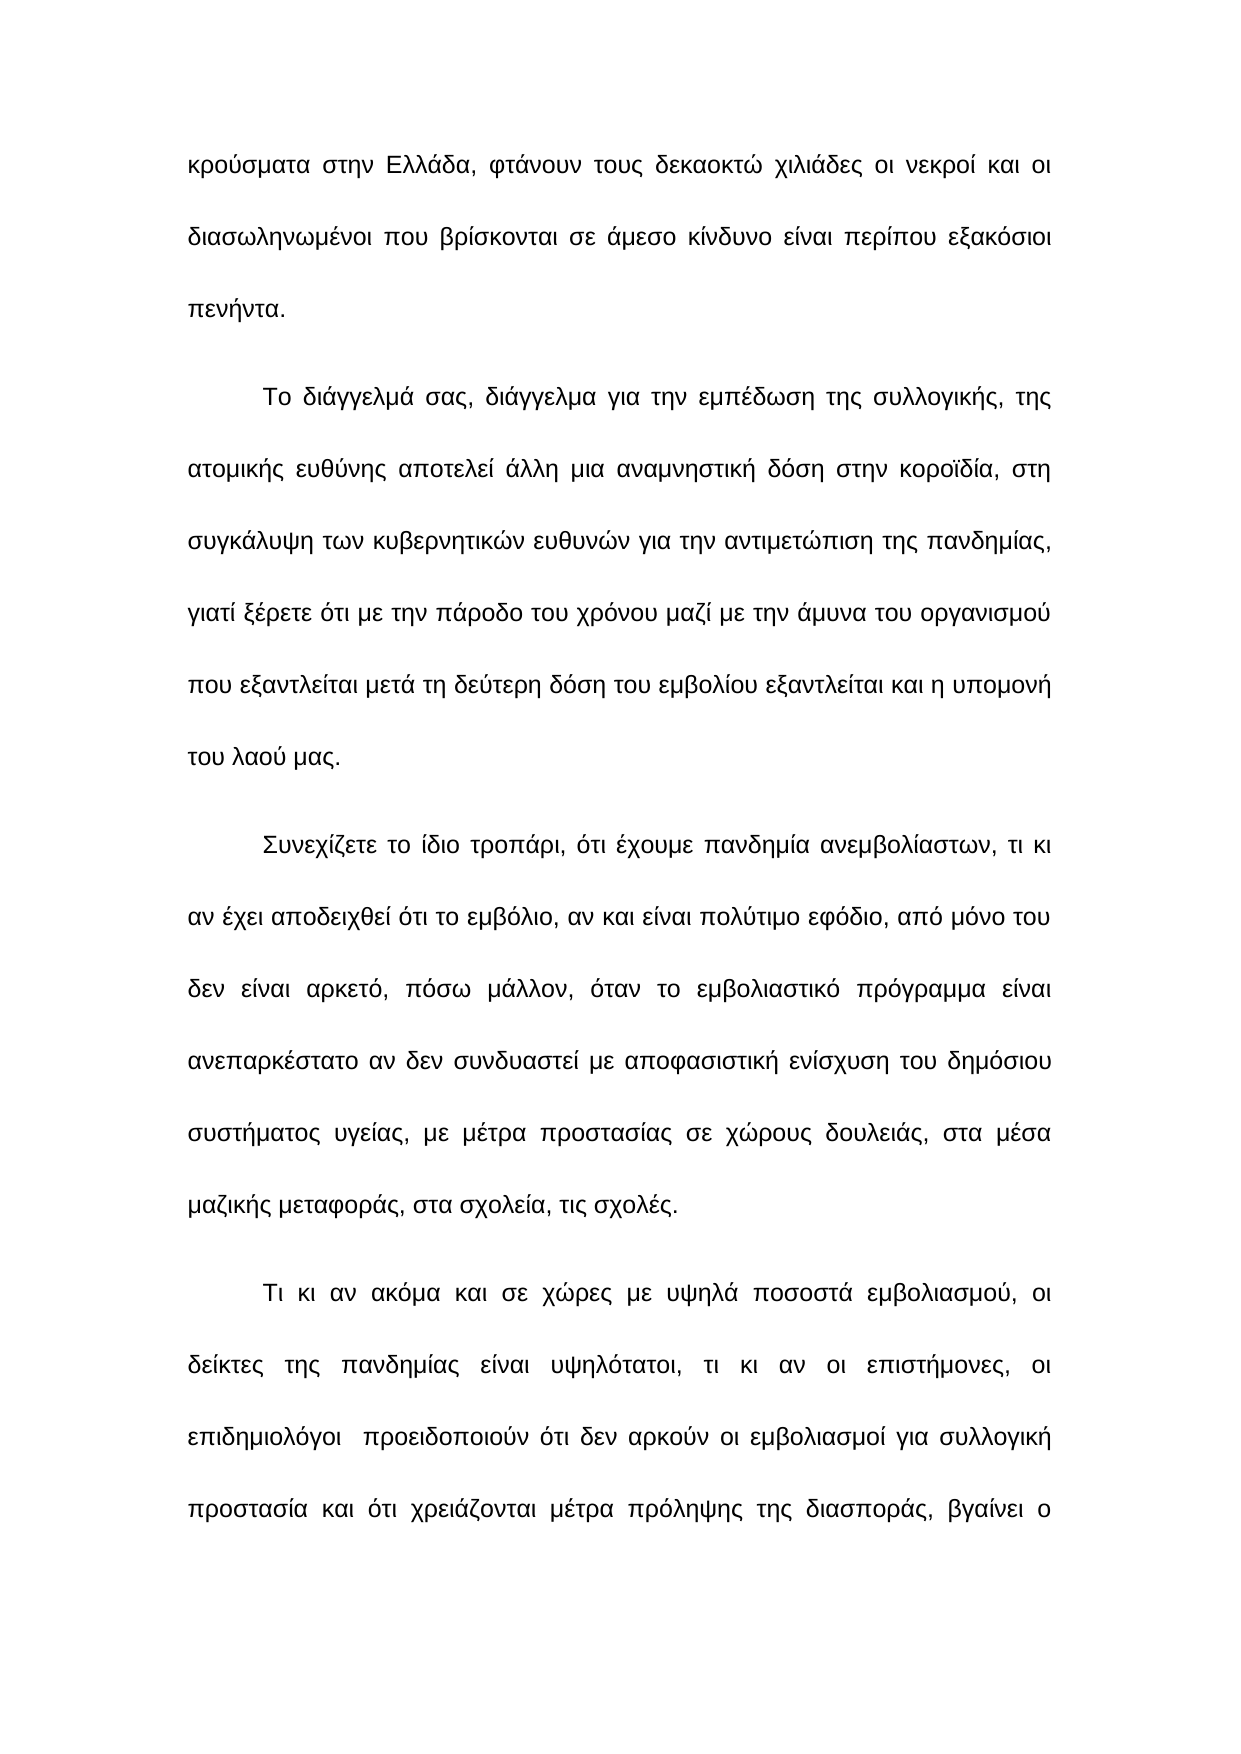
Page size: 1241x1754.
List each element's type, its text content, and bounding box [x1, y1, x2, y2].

text Το διάγγελμά σας, διάγγελμα για την εμπέδωση της συλλογικής, της ατομικής ευθύνης αποτελεί άλλη μια αναμνηστική δόση στην κοροϊδία, στη συγκάλυψη των κυβερνητικών ευθυνών για την αντιμετώπιση της πανδημίας, γιατί ξέρετε ότι με την πάροδο του χρόνου μαζί με την άμυνα του οργανισμού που εξαντλείται μετά τη δεύτερη δόση του εμβολίου εξαντλείται και η υπομονή του λαού μας. [187, 382, 1053, 770]
text Συνεχίζετε το ίδιο τροπάρι, ότι έχουμε πανδημία ανεμβολίαστων, τι κι αν έχει αποδειχθεί ότι το εμβόλιο, αν και είναι πολύτιμο εφόδιο, από μόνο του δεν είναι αρκετό, πόσω μάλλον, όταν το εμβολιαστικό πρόγραμμα είναι ανεπαρκέστατο αν δεν συνδυαστεί με αποφασιστική ενίσχυση του δημόσιου συστήματος υγείας, με μέτρα προστασίας σε χώρους δουλειάς, στα μέσα μαζικής μεταφοράς, στα σχολεία, τις σχολές. [187, 830, 1053, 1218]
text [187, 1278, 1053, 1522]
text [187, 150, 1053, 322]
